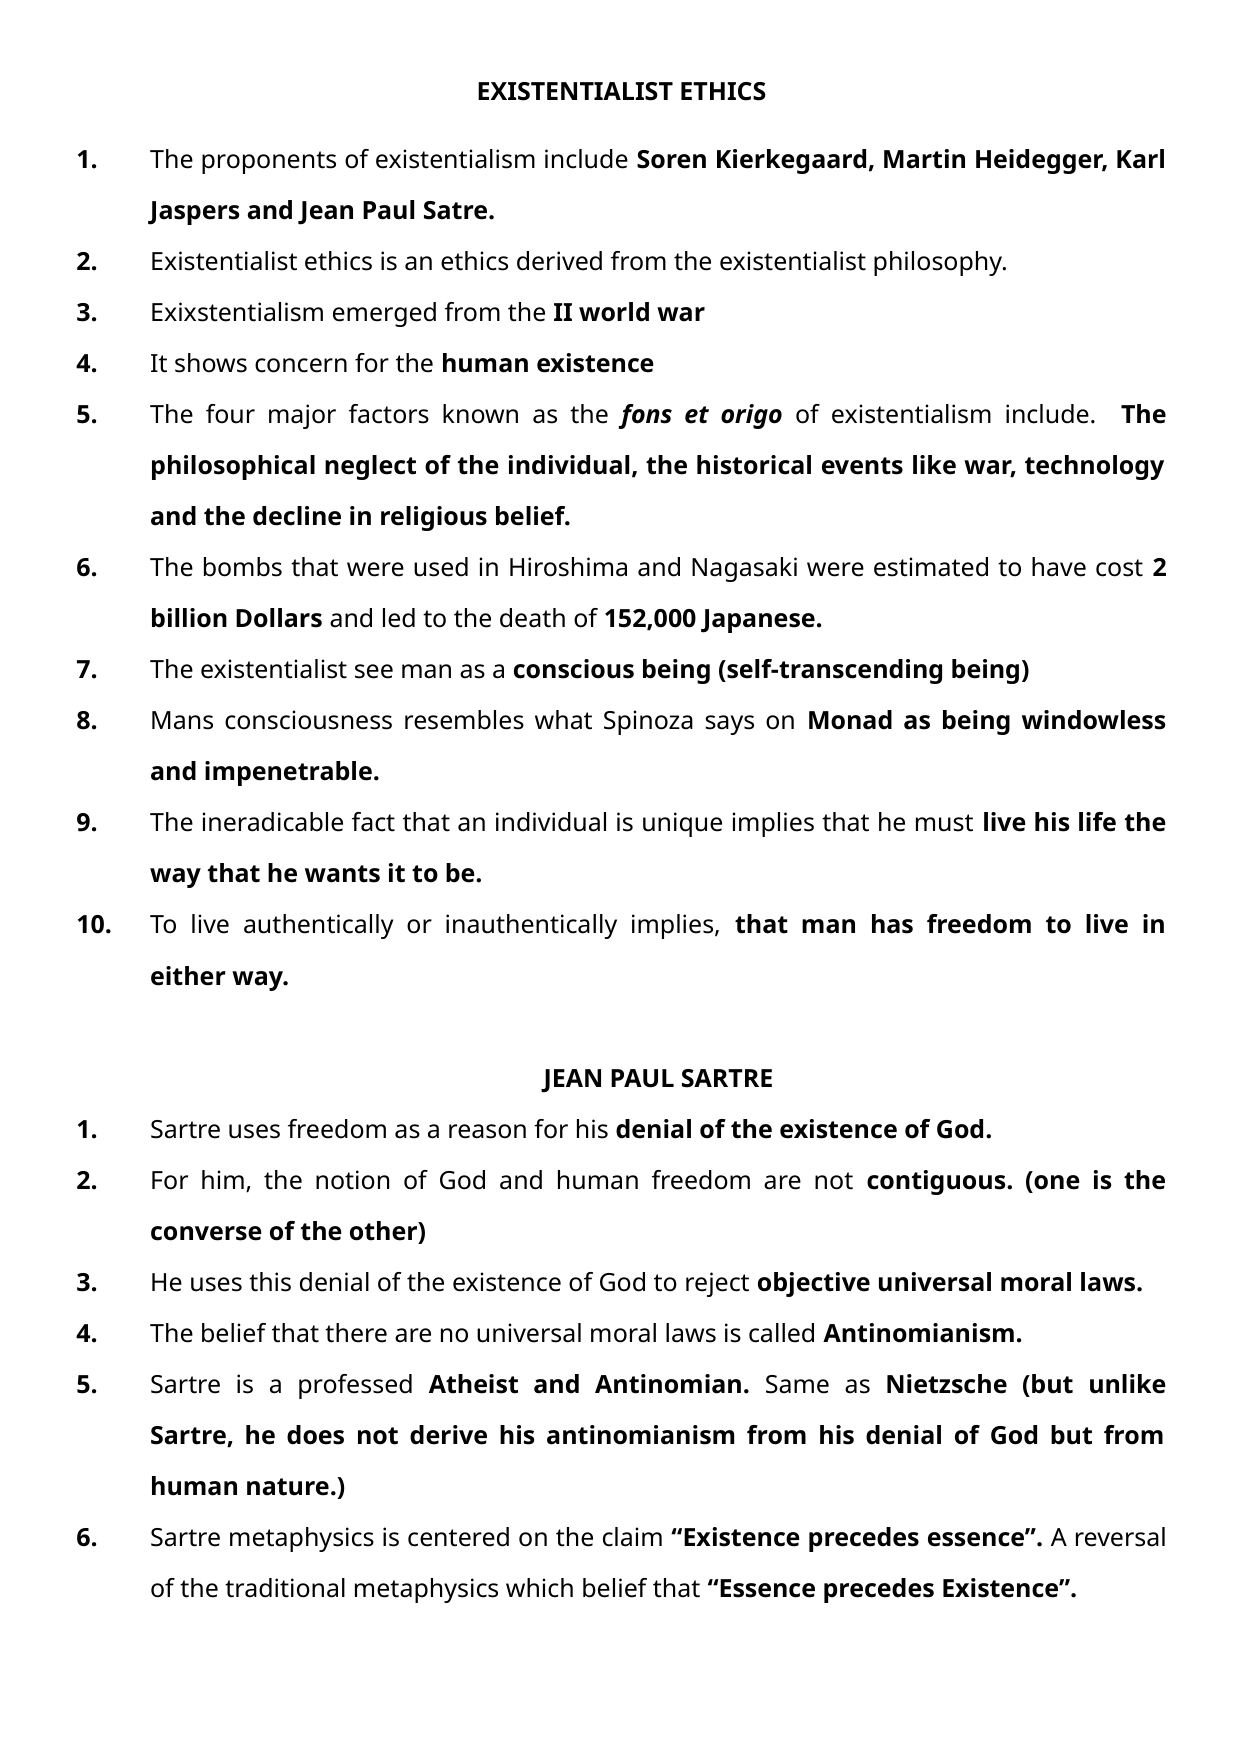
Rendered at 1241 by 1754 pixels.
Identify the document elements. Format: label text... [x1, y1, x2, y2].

list The existentialist see man as a conscious being (self-transcending being) [76, 652, 1167, 686]
list The bombs that were used in Hiroshima and Nagasaki were estimated to have cost 2 billion Dollars and led to the death of 152,000 Japanese. [76, 550, 1167, 635]
list It shows concern for the human existence [76, 346, 1167, 380]
list The four major factors known as the fons et origo of existentialism include. The philosophical neglect of the individual, the historical events like war, technology and the decline in religious belief. [76, 397, 1167, 533]
list Exixstentialism emerged from the II world war [76, 295, 1167, 329]
list Sartre metaphysics is centered on the claim “Existence precedes essence”. A reversal of the traditional metaphysics which belief that “Essence precedes Existence”. [76, 1520, 1167, 1605]
list Sartre uses freedom as a reason for his denial of the existence of God. [76, 1111, 1167, 1145]
list Mans consciousness resembles what Spinoza says on Monad as being windowless and impenetrable. [76, 703, 1167, 788]
list He uses this denial of the existence of God to reject objective universal moral laws. [76, 1264, 1167, 1298]
list For him, the notion of God and human freedom are not contiguous. (one is the converse of the other) [76, 1162, 1167, 1247]
list Sartre is a professed Atheist and Antinomian. Same as Nietzsche (but unlike Sartre, he does not derive his antinomianism from his denial of God but from human nature.) [76, 1367, 1167, 1503]
list Existentialist ethics is an ethics derived from the existentialist philosophy. [76, 244, 1167, 278]
text EXISTENTIALIST ETHICS [76, 74, 1167, 108]
list The proponents of existentialism include Soren Kierkegaard, Martin Heidegger, Karl Jaspers and Jean Paul Satre. [76, 142, 1167, 227]
list To live authentically or inauthentically implies, that man has freedom to live in either way. [76, 907, 1167, 992]
list The belief that there are no universal moral laws is called Antinomianism. [76, 1316, 1167, 1349]
list The ineradicable fact that an individual is unique implies that he must live his life the way that he wants it to be. [76, 805, 1167, 890]
list JEAN PAUL SARTRE [150, 1060, 1167, 1094]
